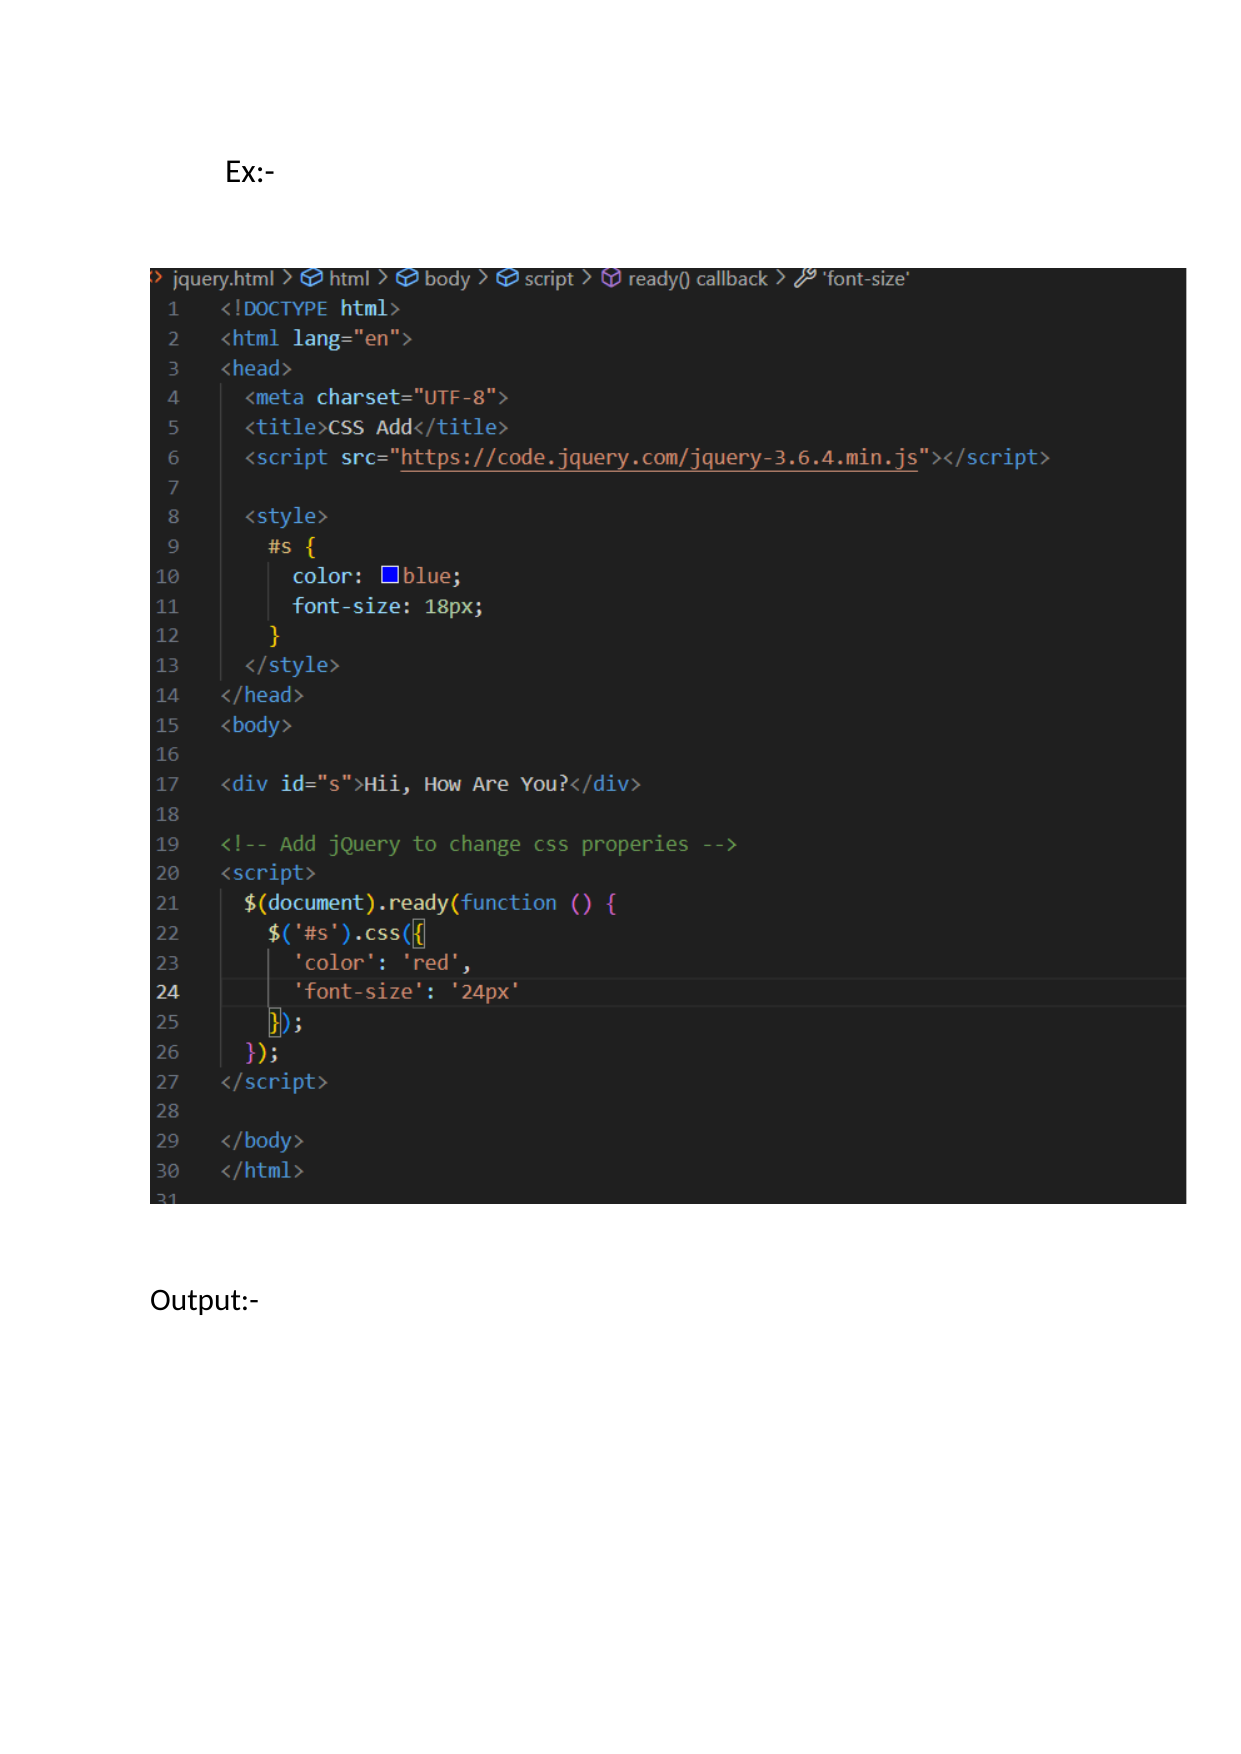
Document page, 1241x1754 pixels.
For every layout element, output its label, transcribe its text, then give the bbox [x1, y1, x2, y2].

text Output:- [150, 1280, 1090, 1318]
picture [150, 268, 1187, 1204]
text Ex:- [150, 150, 1090, 191]
